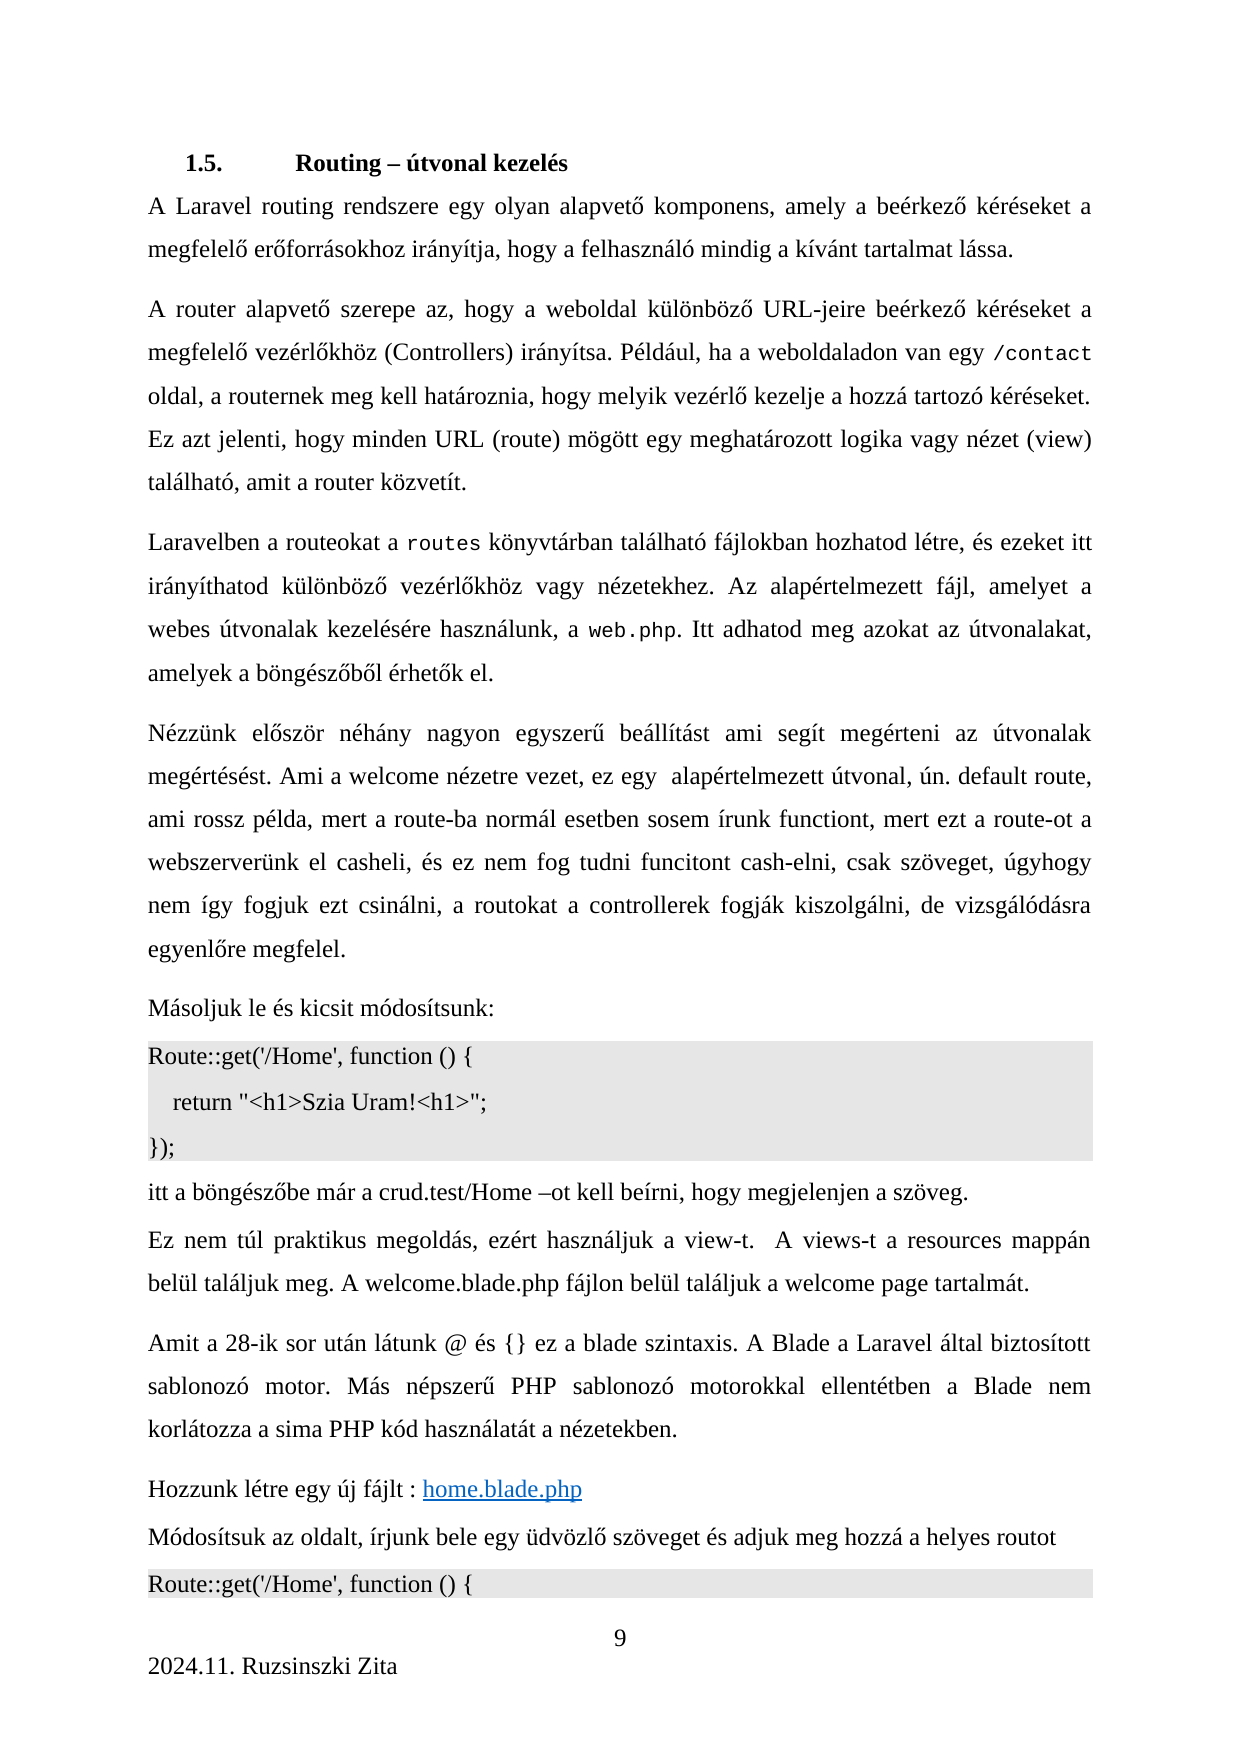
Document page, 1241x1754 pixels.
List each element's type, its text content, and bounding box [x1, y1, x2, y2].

text Laravelben a routeokat a routes könyvtárban található fájlokban hozhatod létre, és ezeket itt irányíthatod különböző vezérlőkhöz vagy nézetekhez. Az alapértelmezett fájl, amelyet a webes útvonalak kezelésére használunk, a web.php. Itt adhatod meg azokat az útvonalakat, amelyek a böngészőből érhetők el. [148, 630, 1093, 790]
text return "<h1>Szia Uram!<h1>"; [148, 1189, 1093, 1218]
text Amit a 28-ik sor után látunk @ és {} ez a blade szintaxis. A Blade a Laravel által biztosított sablonozó motor. Más népszerű PHP sablonozó motorokkal ellentétben a Blade nem korlátozza a sima PHP kód használatát a nézetekben. [148, 1431, 1093, 1546]
text }); [148, 1235, 1093, 1264]
text A Laravel routing rendszere egy olyan alapvető komponens, amely a beérkező kéréseket a megfelelő erőforrásokhoz irányítja, hogy a felhasználó mindig a kívánt tartalmat lássa. [148, 294, 1093, 366]
subtitle Routing – útvonal kezelés [185, 251, 1093, 279]
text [148, 148, 1093, 219]
text A router alapvető szerepe az, hogy a weboldal különböző URL-jeire beérkező kéréseket a megfelelő vezérlőkhöz (Controllers) irányítsa. Például, ha a weboldaladon van egy /contact oldal, a routernek meg kell határoznia, hogy melyik vezérlő kezelje a hozzá tartozó kéréseket. Ez azt jelenti, hogy minden URL (route) mögött egy meghatározott logika vagy nézet (view) található, amit a router közvetít. [148, 397, 1093, 599]
text Ez nem túl praktikus megoldás, ezért használjuk a view-t. A views-t a resources mappán belül találjuk meg. A welcome.blade.php fájlon belül találjuk a welcome page tartalmát. [148, 1328, 1093, 1400]
text Nézzünk először néhány nagyon egyszerű beállítást ami segít megérteni az útvonalak megértésést. Ami a welcome nézetre vezet, ez egy alapértelmezett útvonal, ún. default route, ami rossz példa, mert a route-ba normál esetben sosem írunk functiont, mert ezt a route-ot a webszerverünk el casheli, és ez nem fog tudni funcitont cash-elni, csak szöveget, úgyhogy nem így fogjuk ezt csinálni, a routokat a controllerek fogják kiszolgálni, de vizsgálódásra egyenlőre megfelel. [148, 821, 1093, 1065]
text Hozzunk létre egy új fájlt : home.blade.php [148, 1577, 1093, 1606]
text Másoljuk le és kicsit módosítsunk: [148, 1096, 1093, 1125]
text itt a böngészőbe már a crud.test/Home –ot kell beírni, hogy megjelenjen a szöveg. [148, 1280, 1093, 1309]
text Route::get('/Home', function () { [148, 1144, 1093, 1173]
